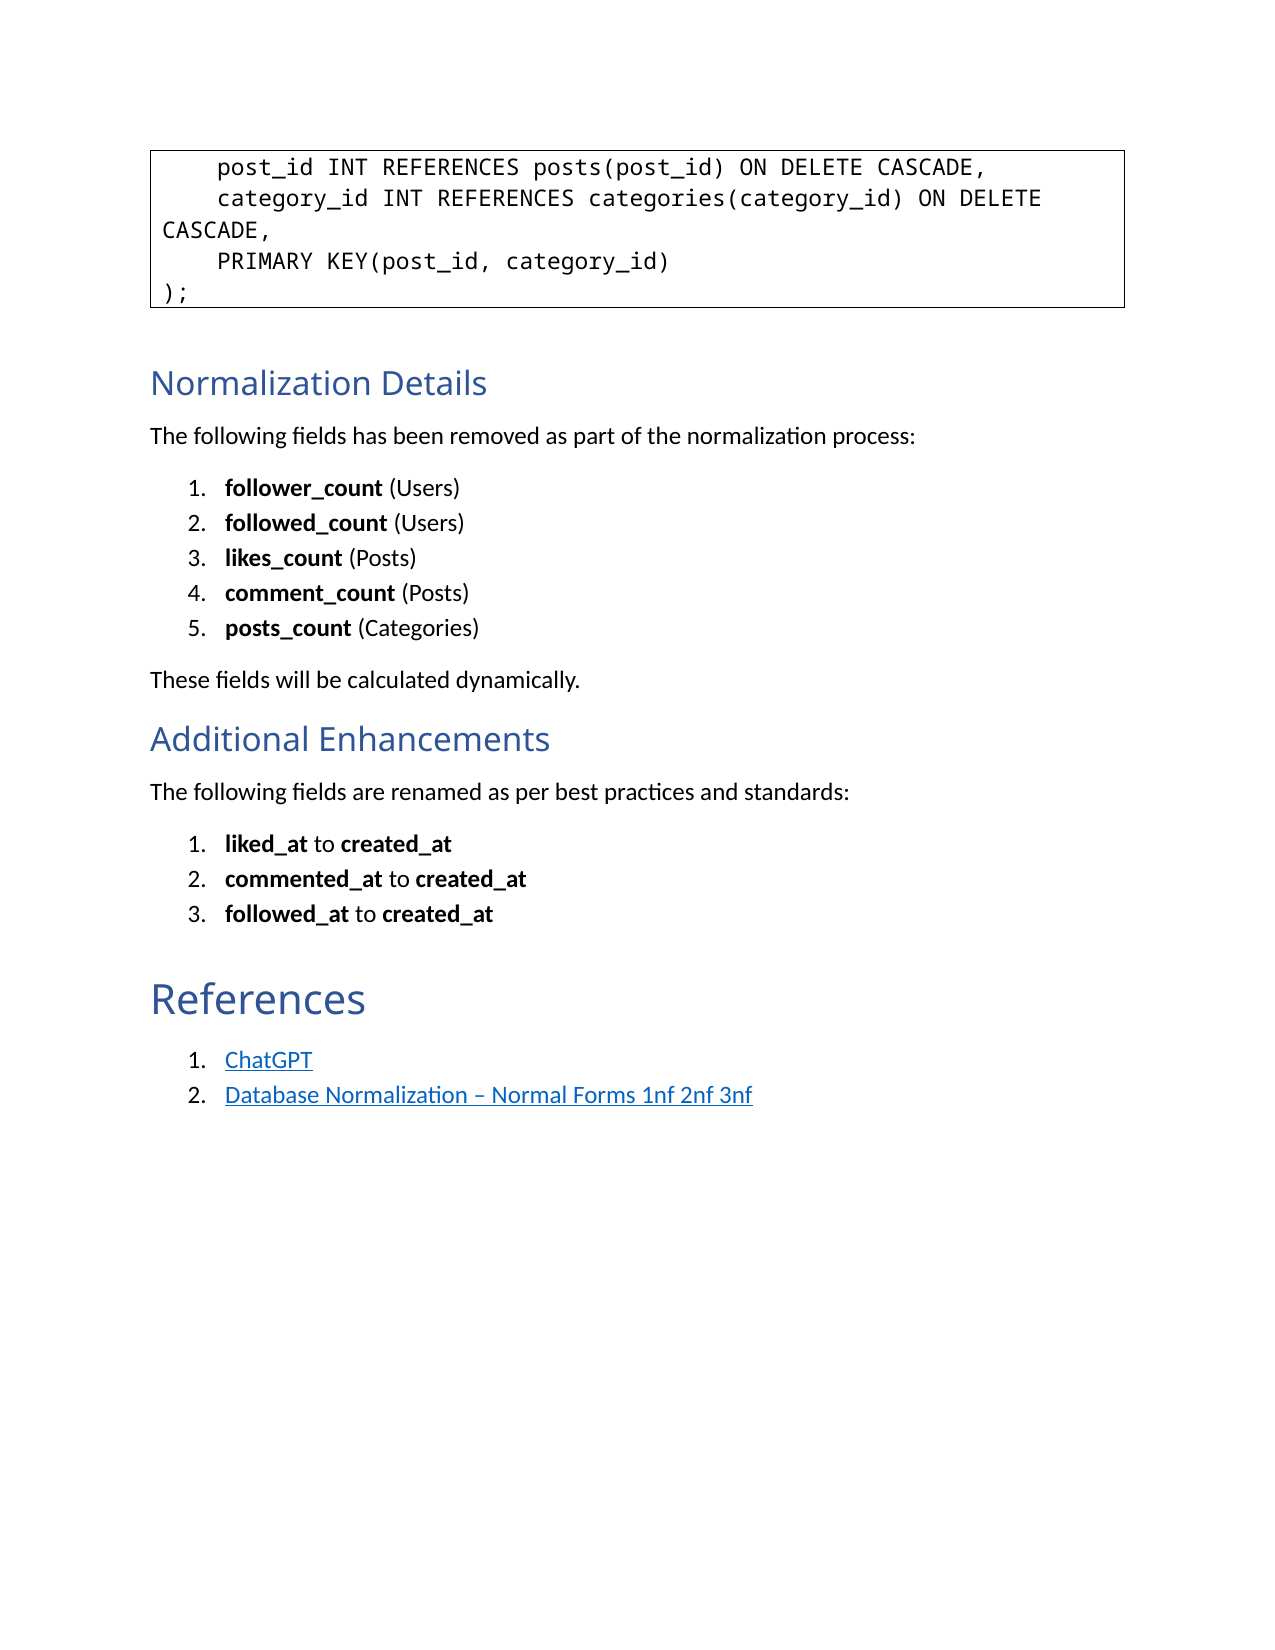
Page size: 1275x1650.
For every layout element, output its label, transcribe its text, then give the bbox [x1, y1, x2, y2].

subtitle Additional Enhancements [150, 716, 1125, 761]
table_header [151, 151, 1124, 307]
text The following fields are renamed as per best practices and standards: [150, 776, 1125, 807]
list comment_count (Posts) [187, 577, 1125, 608]
list followed_count (Users) [187, 507, 1125, 538]
text The following fields has been removed as part of the normalization process: [150, 421, 1125, 451]
text These fields will be calculated dynamically. [150, 664, 1125, 694]
list commented_at to created_at [187, 863, 1125, 893]
list liked_at to created_at [187, 828, 1125, 858]
subtitle References [150, 970, 1125, 1027]
list follower_count (Users) [187, 472, 1125, 503]
list Database Normalization – Normal Forms 1nf 2nf 3nf [187, 1079, 1125, 1109]
subtitle Normalization Details [150, 360, 1125, 405]
list posts_count (Categories) [187, 612, 1125, 643]
list ChatGPT [187, 1044, 1125, 1074]
list likes_count (Posts) [187, 542, 1125, 573]
list followed_at to created_at [187, 898, 1125, 928]
